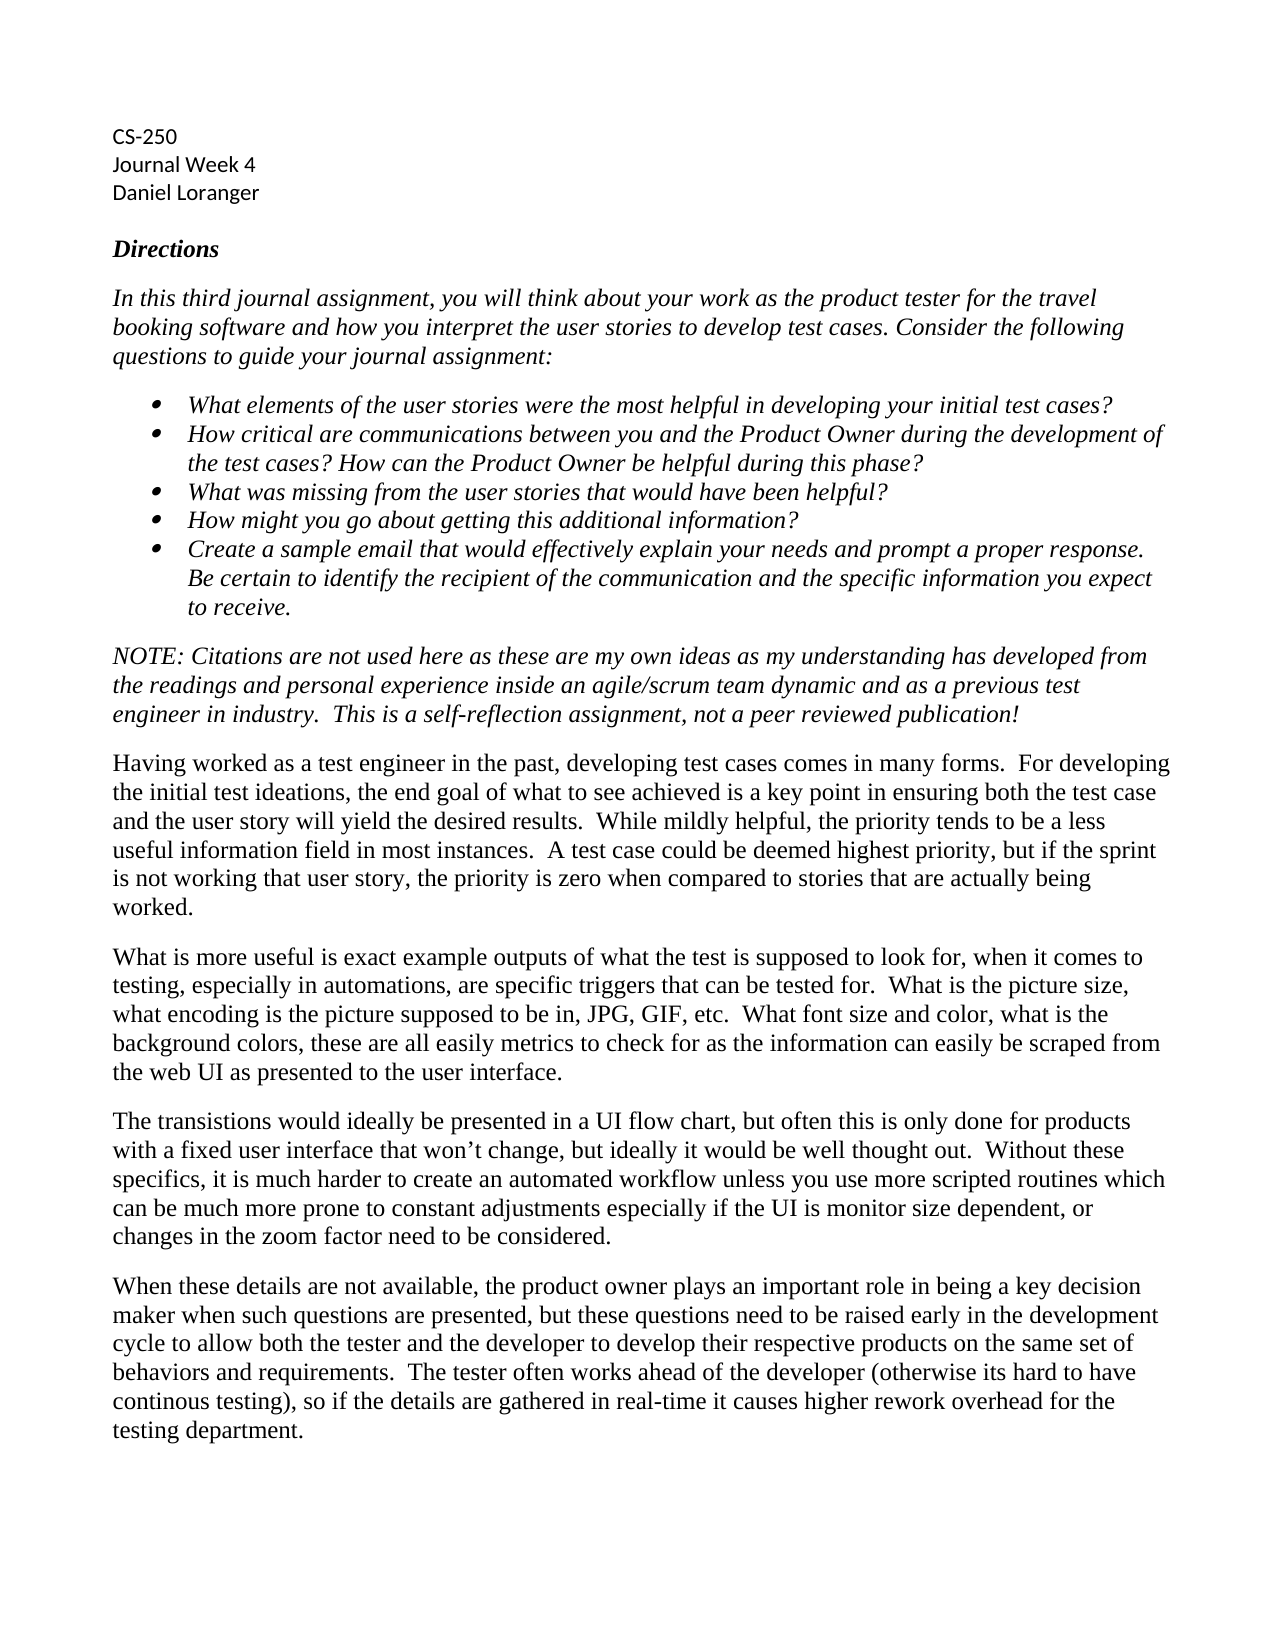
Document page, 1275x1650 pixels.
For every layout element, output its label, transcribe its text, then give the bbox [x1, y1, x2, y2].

text In this third journal assignment, you will think about your work as the product tester for the travel booking software and how you interpret the user stories to develop test cases. Consider the following questions to guide your journal assignment: [112, 283, 1172, 370]
list Create a sample email that would effectively explain your needs and prompt a proper response. Be certain to identify the recipient of the communication and the specific information you expect to receive. [150, 534, 1172, 621]
text When these details are not available, the product owner plays an important role in being a key decision maker when such questions are presented, but these questions need to be raised early in the development cycle to allow both the tester and the developer to develop their respective products on the same set of behaviors and requirements. The tester often works ahead of the developer (otherwise its hard to have continous testing), so if the details are gathered in real-time it causes higher rework overhead for the testing department. [112, 1271, 1172, 1443]
list What elements of the user stories were the most helpful in developing your initial test cases? [150, 391, 1172, 419]
text Journal Week 4 [112, 150, 1172, 178]
list How might you go about getting this additional information? [150, 506, 1172, 534]
text Daniel Loranger [112, 178, 1172, 206]
list What was missing from the user stories that would have been helpful? [150, 477, 1172, 506]
text Having worked as a test engineer in the past, developing test cases comes in many forms. For developing the initial test ideations, the end goal of what to see achieved is a key point in ensuring both the test case and the user story will yield the desired results. While mildly helpful, the priority tends to be a less useful information field in most instances. A test case could be deemed highest priority, but if the sprint is not working that user story, the priority is zero when compared to stories that are actually being worked. [112, 748, 1172, 921]
text NOTE: Citations are not used here as these are my own ideas as my understanding has developed from the readings and personal experience inside an agile/scrum team dynamic and as a previous test engineer in industry. This is a self-reflection assignment, not a peer reviewed publication! [112, 641, 1172, 728]
text CS-250 [112, 122, 1172, 150]
text The transistions would ideally be presented in a UI flow chart, but often this is only done for products with a fixed user interface that won’t change, but ideally it would be well thought out. Without these specifics, it is much harder to create an automated workflow unless you use more scripted routines which can be much more prone to constant adjustments especially if the UI is monitor size dependent, or changes in the zoom factor need to be considered. [112, 1106, 1172, 1250]
list How critical are communications between you and the Product Owner during the development of the test cases? How can the Product Owner be helpful during this phase? [150, 419, 1172, 477]
text Directions [112, 234, 1172, 263]
text What is more useful is exact example outputs of what the test is supposed to look for, when it comes to testing, especially in automations, are specific triggers that can be tested for. What is the picture size, what encoding is the picture supposed to be in, JPG, GIF, etc. What font size and color, what is the background colors, these are all easily metrics to check for as the information can easily be scraped from the web UI as presented to the user interface. [112, 942, 1172, 1086]
